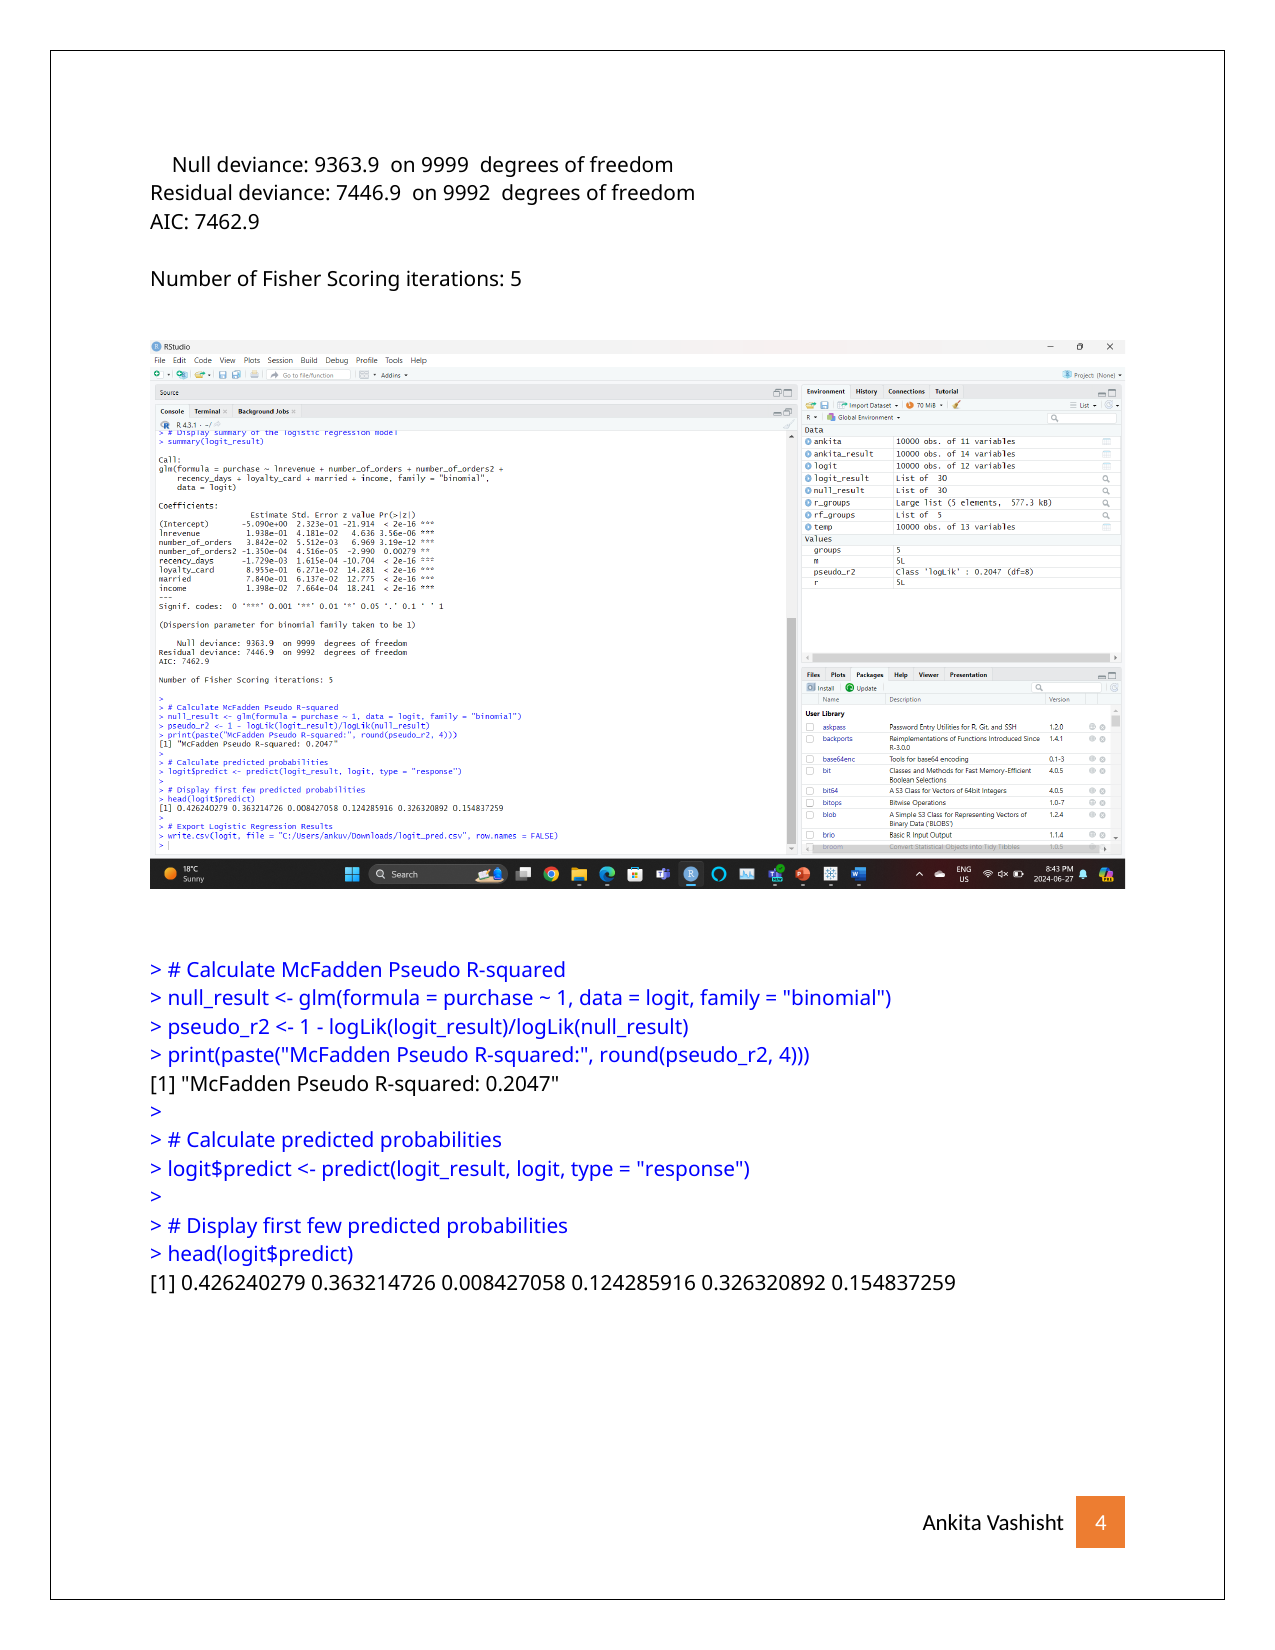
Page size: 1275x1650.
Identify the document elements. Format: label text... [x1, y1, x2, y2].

text > [150, 1182, 1125, 1211]
text > # Calculate McFadden Pseudo R-squared [150, 955, 1125, 983]
text > print(paste("McFadden Pseudo R-squared:", round(pseudo_r2, 4))) [150, 1040, 1125, 1069]
text Residual deviance: 7446.9 on 9992 degrees of freedom [150, 178, 1125, 207]
text > logit$predict <- predict(logit_result, logit, type = "response") [150, 1154, 1125, 1182]
text [1] 0.426240279 0.363214726 0.008427058 0.124285916 0.326320892 0.154837259 [150, 1268, 1125, 1296]
text > [150, 1097, 1125, 1126]
text AIC: 7462.9 [150, 207, 1125, 235]
text Null deviance: 9363.9 on 9999 degrees of freedom [150, 150, 1125, 178]
text > head(logit$predict) [150, 1239, 1125, 1268]
picture [150, 340, 1125, 889]
text [1] "McFadden Pseudo R-squared: 0.2047" [150, 1069, 1125, 1097]
text > # Display first few predicted probabilities [150, 1211, 1125, 1239]
text > pseudo_r2 <- 1 - logLik(logit_result)/logLik(null_result) [150, 1012, 1125, 1040]
text > null_result <- glm(formula = purchase ~ 1, data = logit, family = "binomial") [150, 983, 1125, 1012]
text Number of Fisher Scoring iterations: 5 [150, 264, 1125, 292]
text > # Calculate predicted probabilities [150, 1126, 1125, 1154]
